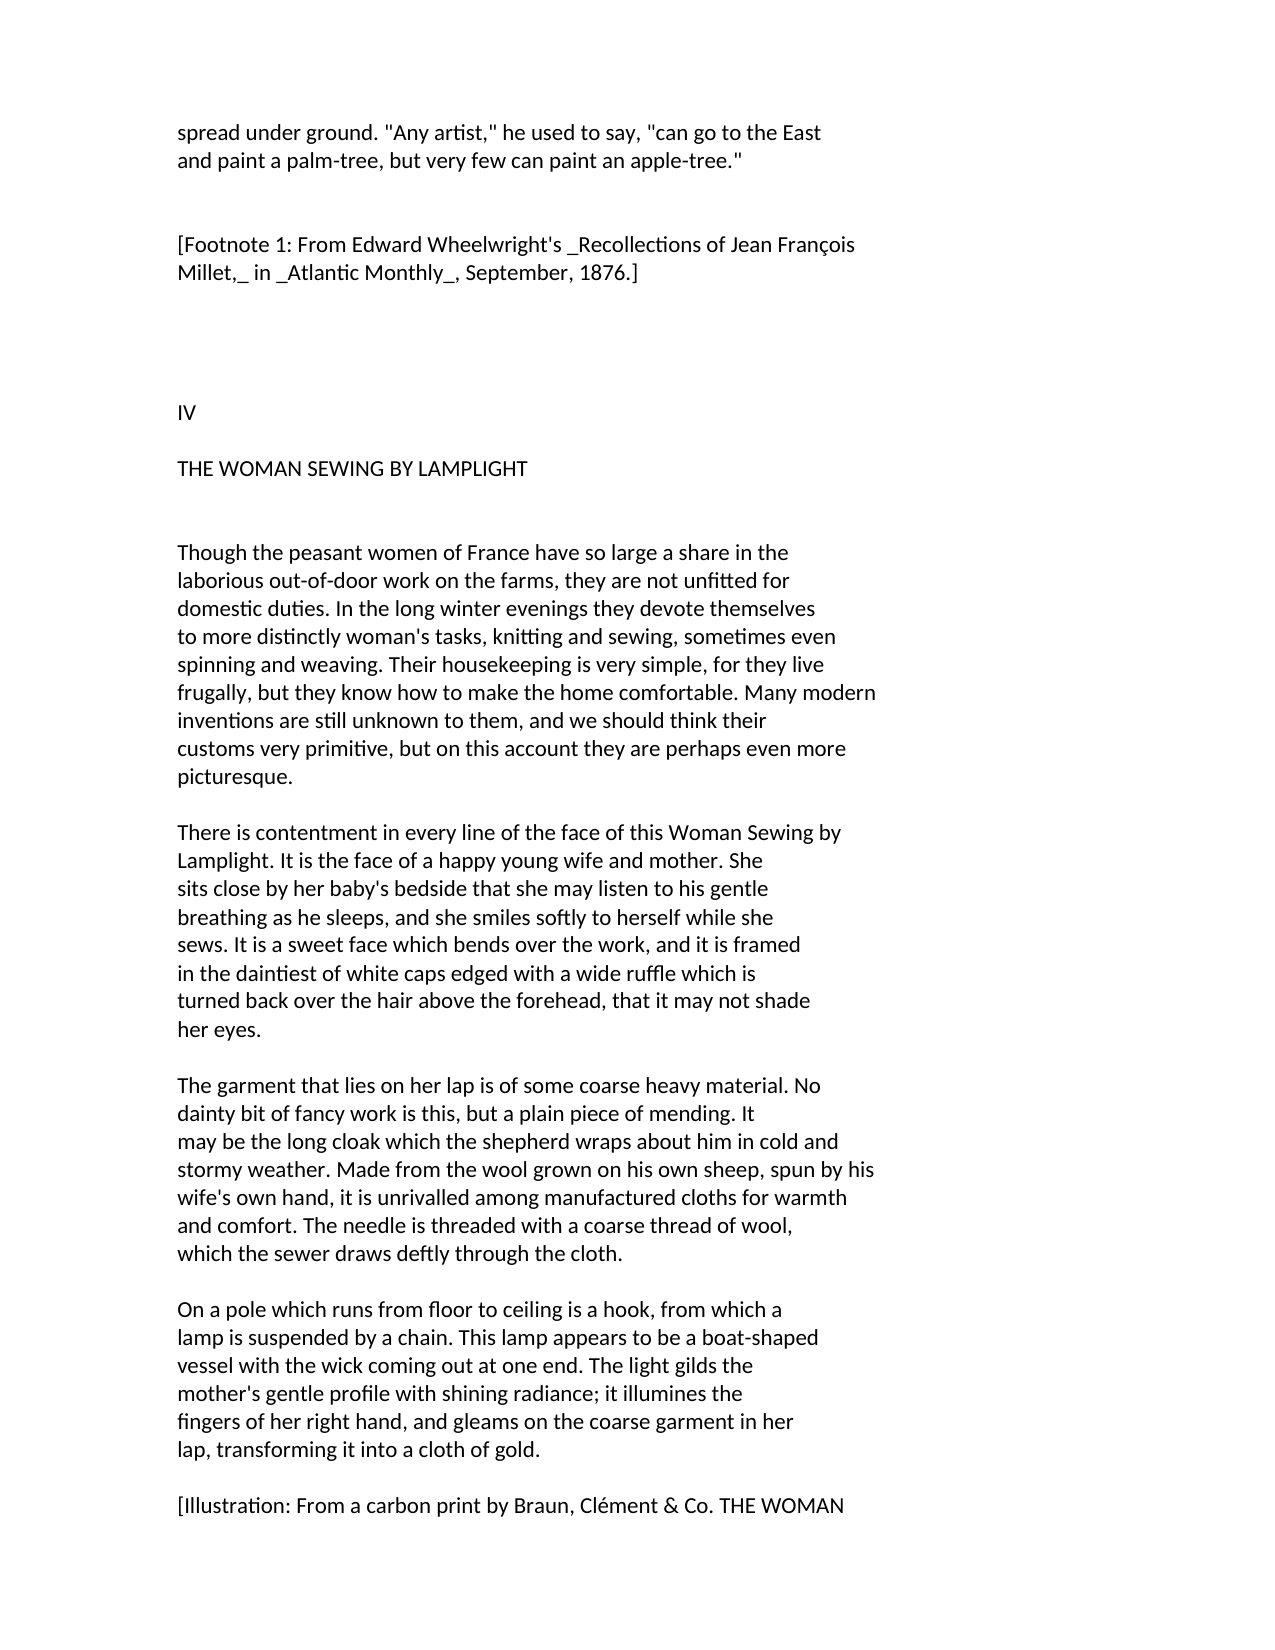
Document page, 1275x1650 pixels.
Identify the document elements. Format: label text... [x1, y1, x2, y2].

text sews. It is a sweet face which bends over the work, and it is framed [177, 931, 1186, 959]
text and comfort. The needle is threaded with a coarse thread of wool, [177, 1211, 1186, 1239]
text Though the peasant women of France have so large a share in the [177, 538, 1186, 566]
text vessel with the wick coming out at one end. The light gilds the [177, 1351, 1186, 1379]
text her eyes. [177, 1015, 1186, 1043]
text domestic duties. In the long winter evenings they devote themselves [177, 594, 1186, 622]
text laborious out-of-door work on the farms, they are not unfitted for [177, 566, 1186, 594]
text and paint a palm-tree, but very few can paint an apple-tree." [177, 146, 1186, 174]
text mother's gentle profile with shining radiance; it illumines the [177, 1379, 1186, 1407]
text lamp is suspended by a chain. This lamp appears to be a boat-shaped [177, 1323, 1186, 1351]
text IV [177, 398, 1186, 426]
text Millet,_ in _Atlantic Monthly_, September, 1876.] [177, 258, 1186, 286]
text which the sewer draws deftly through the cloth. [177, 1239, 1186, 1267]
text [Illustration: From a carbon print by Braun, Clément & Co. THE WOMAN [177, 1491, 1186, 1519]
text turned back over the hair above the forehead, that it may not shade [177, 987, 1186, 1015]
text sits close by her baby's bedside that she may listen to his gentle [177, 874, 1186, 903]
text customs very primitive, but on this account they are perhaps even more [177, 734, 1186, 762]
text fingers of her right hand, and gleams on the coarse garment in her [177, 1407, 1186, 1435]
text in the daintiest of white caps edged with a wide ruffle which is [177, 959, 1186, 987]
text The garment that lies on her lap is of some coarse heavy material. No [177, 1071, 1186, 1099]
text wife's own hand, it is unrivalled among manufactured cloths for warmth [177, 1183, 1186, 1211]
text breathing as he sleeps, and she smiles softly to herself while she [177, 903, 1186, 931]
text THE WOMAN SEWING BY LAMPLIGHT [177, 454, 1186, 482]
text Lamplight. It is the face of a happy young wife and mother. She [177, 847, 1186, 874]
text may be the long cloak which the shepherd wraps about him in cold and [177, 1127, 1186, 1155]
text to more distinctly woman's tasks, knitting and sewing, sometimes even [177, 622, 1186, 650]
text frugally, but they know how to make the home comfortable. Many modern [177, 678, 1186, 706]
text spinning and weaving. Their housekeeping is very simple, for they live [177, 650, 1186, 678]
text There is contentment in every line of the face of this Woman Sewing by [177, 818, 1186, 847]
text spread under ground. "Any artist," he used to say, "can go to the East [177, 118, 1186, 146]
text dainty bit of fancy work is this, but a plain piece of mending. It [177, 1099, 1186, 1127]
text inventions are still unknown to them, and we should think their [177, 706, 1186, 734]
text stormy weather. Made from the wool grown on his own sheep, spun by his [177, 1155, 1186, 1183]
text picturesque. [177, 762, 1186, 791]
text lap, transforming it into a cloth of gold. [177, 1435, 1186, 1463]
text On a pole which runs from floor to ceiling is a hook, from which a [177, 1295, 1186, 1323]
text [Footnote 1: From Edward Wheelwright's _Recollections of Jean François [177, 230, 1186, 258]
